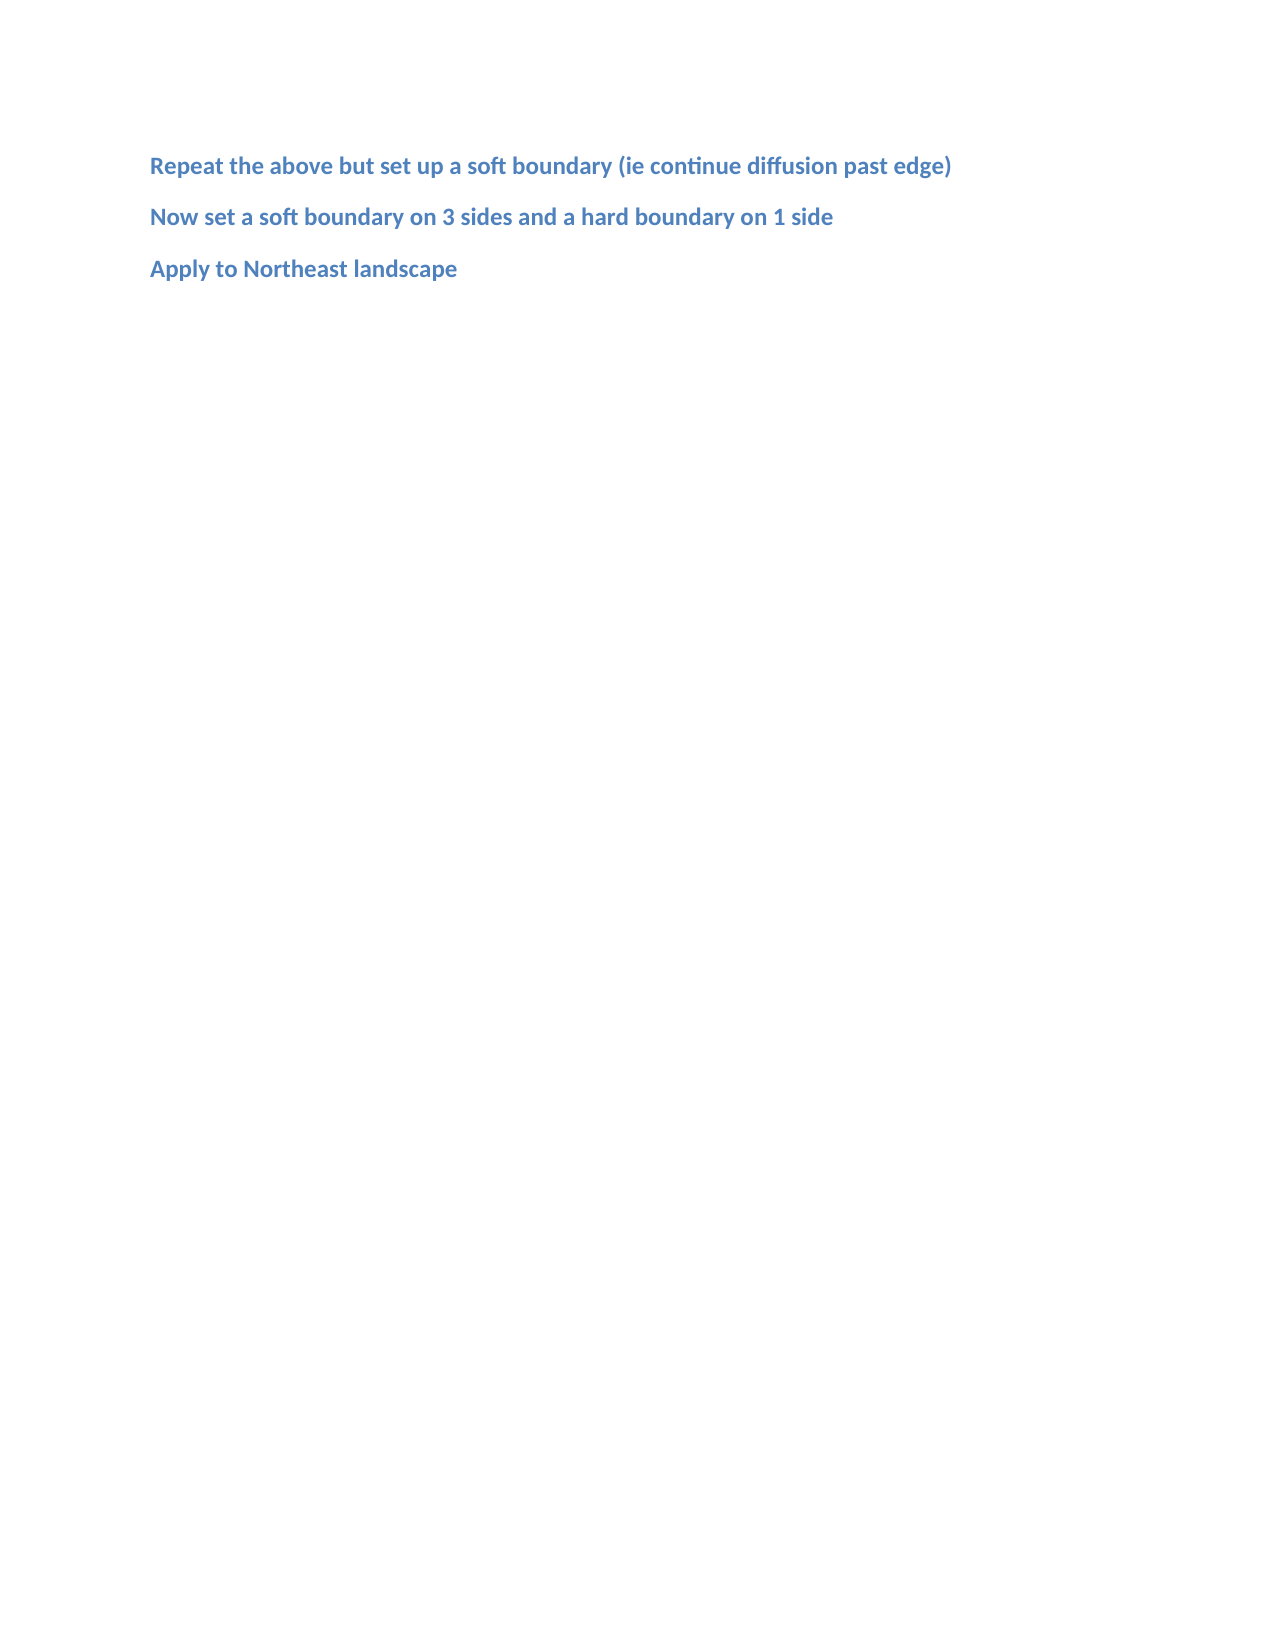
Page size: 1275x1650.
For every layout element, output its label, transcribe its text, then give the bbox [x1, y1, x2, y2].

subtitle Now set a soft boundary on 3 sides and a hard boundary on 1 side [150, 201, 1125, 232]
subtitle Repeat the above but set up a soft boundary (ie continue diffusion past edge) [150, 150, 1125, 181]
subtitle Apply to Northeast landscape [150, 253, 1125, 283]
